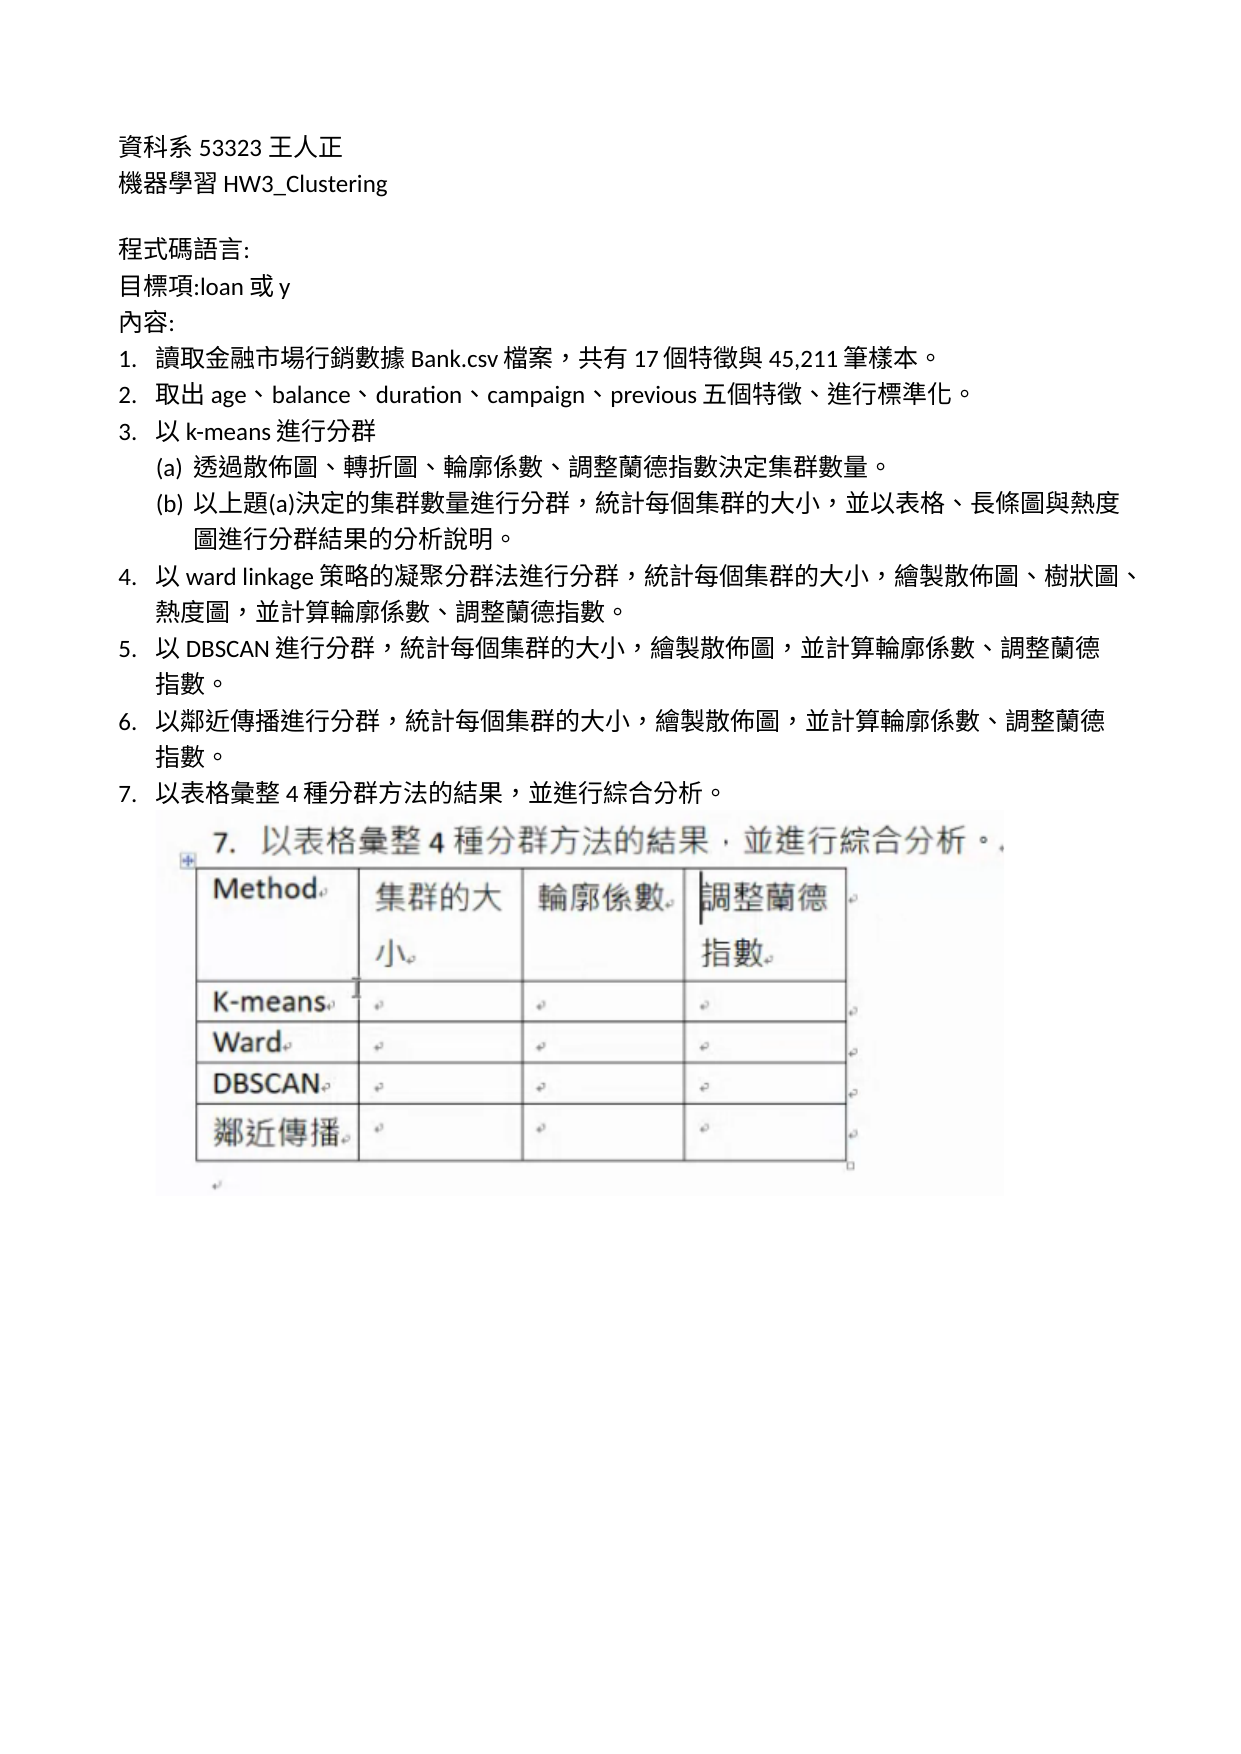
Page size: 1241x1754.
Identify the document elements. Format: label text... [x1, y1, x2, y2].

text 目標項:loan或y [118, 266, 1122, 302]
text 程式碼語言: [118, 230, 1122, 266]
picture [155, 810, 1005, 1196]
text 內容: [118, 302, 1122, 339]
list 以鄰近傳播進行分群，統計每個集群的大小，繪製散佈圖，並計算輪廓係數、調整蘭德指數。 [118, 701, 1122, 774]
list 以DBSCAN進行分群，統計每個集群的大小，繪製散佈圖，並計算輪廓係數、調整蘭德指數。 [118, 629, 1122, 701]
list 以k-means進行分群 [118, 411, 1122, 447]
list 透過散佈圖、轉折圖、輪廓係數、調整蘭德指數決定集群數量。 [156, 447, 1122, 484]
list 讀取金融市場行銷數據Bank.csv檔案，共有17個特徵與45,211筆樣本。 [118, 339, 1122, 375]
text 資科系 53323 王人正 [118, 127, 1122, 163]
text 機器學習HW3_Clustering [118, 163, 1122, 199]
list 以上題(a)決定的集群數量進行分群，統計每個集群的大小，並以表格、長條圖與熱度圖進行分群結果的分析說明。 [156, 484, 1122, 556]
list 取出age、balance、duration、campaign、previous五個特徵、進行標準化。 [118, 375, 1122, 411]
list 以ward linkage策略的凝聚分群法進行分群，統計每個集群的大小，繪製散佈圖、樹狀圖、熱度圖，並計算輪廓係數、調整蘭德指數。 [118, 556, 1122, 629]
